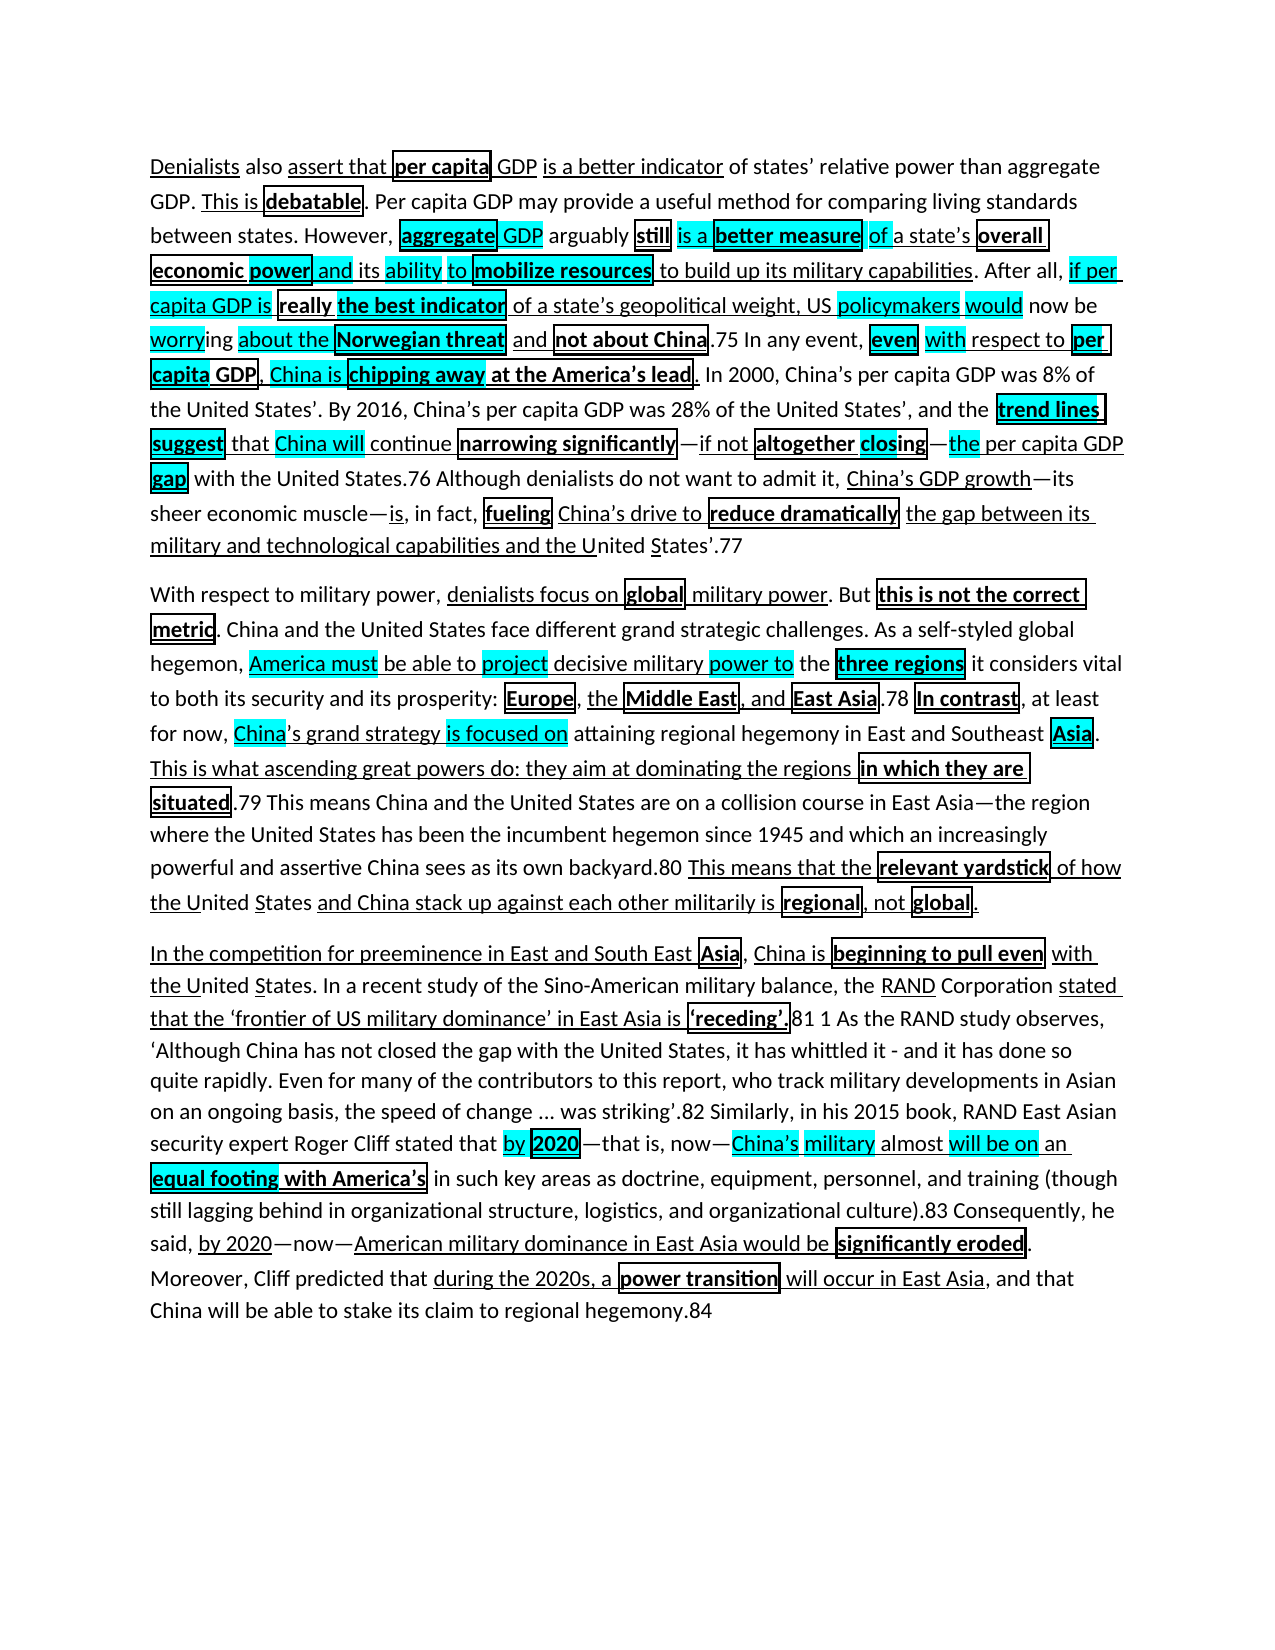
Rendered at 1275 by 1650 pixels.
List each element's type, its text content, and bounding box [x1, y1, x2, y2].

text With respect to military power, denialists focus on global military power. But this is not the correct metric. China and the United States face different grand strategic challenges. As a self-styled global hegemon, America must be able to project decisive military power to the three regions it considers vital to both its security and its prosperity: Europe, the Middle East, and East Asia.78 In contrast, at least for now, China’s grand strategy is focused on attaining regional hegemony in East and Southeast Asia. This is what ascending great powers do: they aim at dominating the regions in which they are situated.79 This means China and the United States are on a collision course in East Asia—the region where the United States has been the incumbent hegemon since 1945 and which an increasingly powerful and assertive China sees as its own backyard.80 This means that the relevant yardstick of how the United States and China stack up against each other militarily is regional, not global. [150, 578, 1125, 918]
text In the competition for preeminence in East and South East Asia, China is beginning to pull even with the United States. In a recent study of the Sino-American military balance, the RAND Corporation stated that the ‘frontier of US military dominance’ in East Asia is ‘receding’.81 1 As the RAND study observes, ‘Although China has not closed the gap with the United States, it has whittled it - and it has done so quite rapidly. Even for many of the contributors to this report, who track military developments in Asian on an ongoing basis, the speed of change ... was striking’.82 Similarly, in his 2015 book, RAND East Asian security expert Roger Cliff stated that by 2020—that is, now—China’s military almost will be on an equal footing with America’s in such key areas as doctrine, equipment, personnel, and training (though still lagging behind in organizational structure, logistics, and organizational culture).83 Consequently, he said, by 2020—now—American military dominance in East Asia would be significantly eroded. Moreover, Cliff predicted that during the 2020s, a power transition will occur in East Asia, and that China will be able to stake its claim to regional hegemony.84 [150, 937, 1125, 1324]
text Denialists also assert that per capita GDP is a better indicator of states’ relative power than aggregate GDP. This is debatable. Per capita GDP may provide a useful method for comparing living standards between states. However, aggregate GDP arguably still is a better measure of a state’s overall economic power and its ability to mobilize resources to build up its military capabilities. After all, if per capita GDP is really the best indicator of a state’s geopolitical weight, US policymakers would now be worrying about the Norwegian threat and not about China.75 In any event, even with respect to per capita GDP, China is chipping away at the America’s lead. In 2000, China’s per capita GDP was 8% of the United States’. By 2016, China’s per capita GDP was 28% of the United States’, and the trend lines suggest that China will continue narrowing significantly—if not altogether closing—the per capita GDP gap with the United States.76 Although denialists do not want to admit it, China’s GDP growth—its sheer economic muscle—is, in fact, fueling China’s drive to reduce dramatically the gap between its military and technological capabilities and the United States’.77 [150, 150, 1125, 559]
